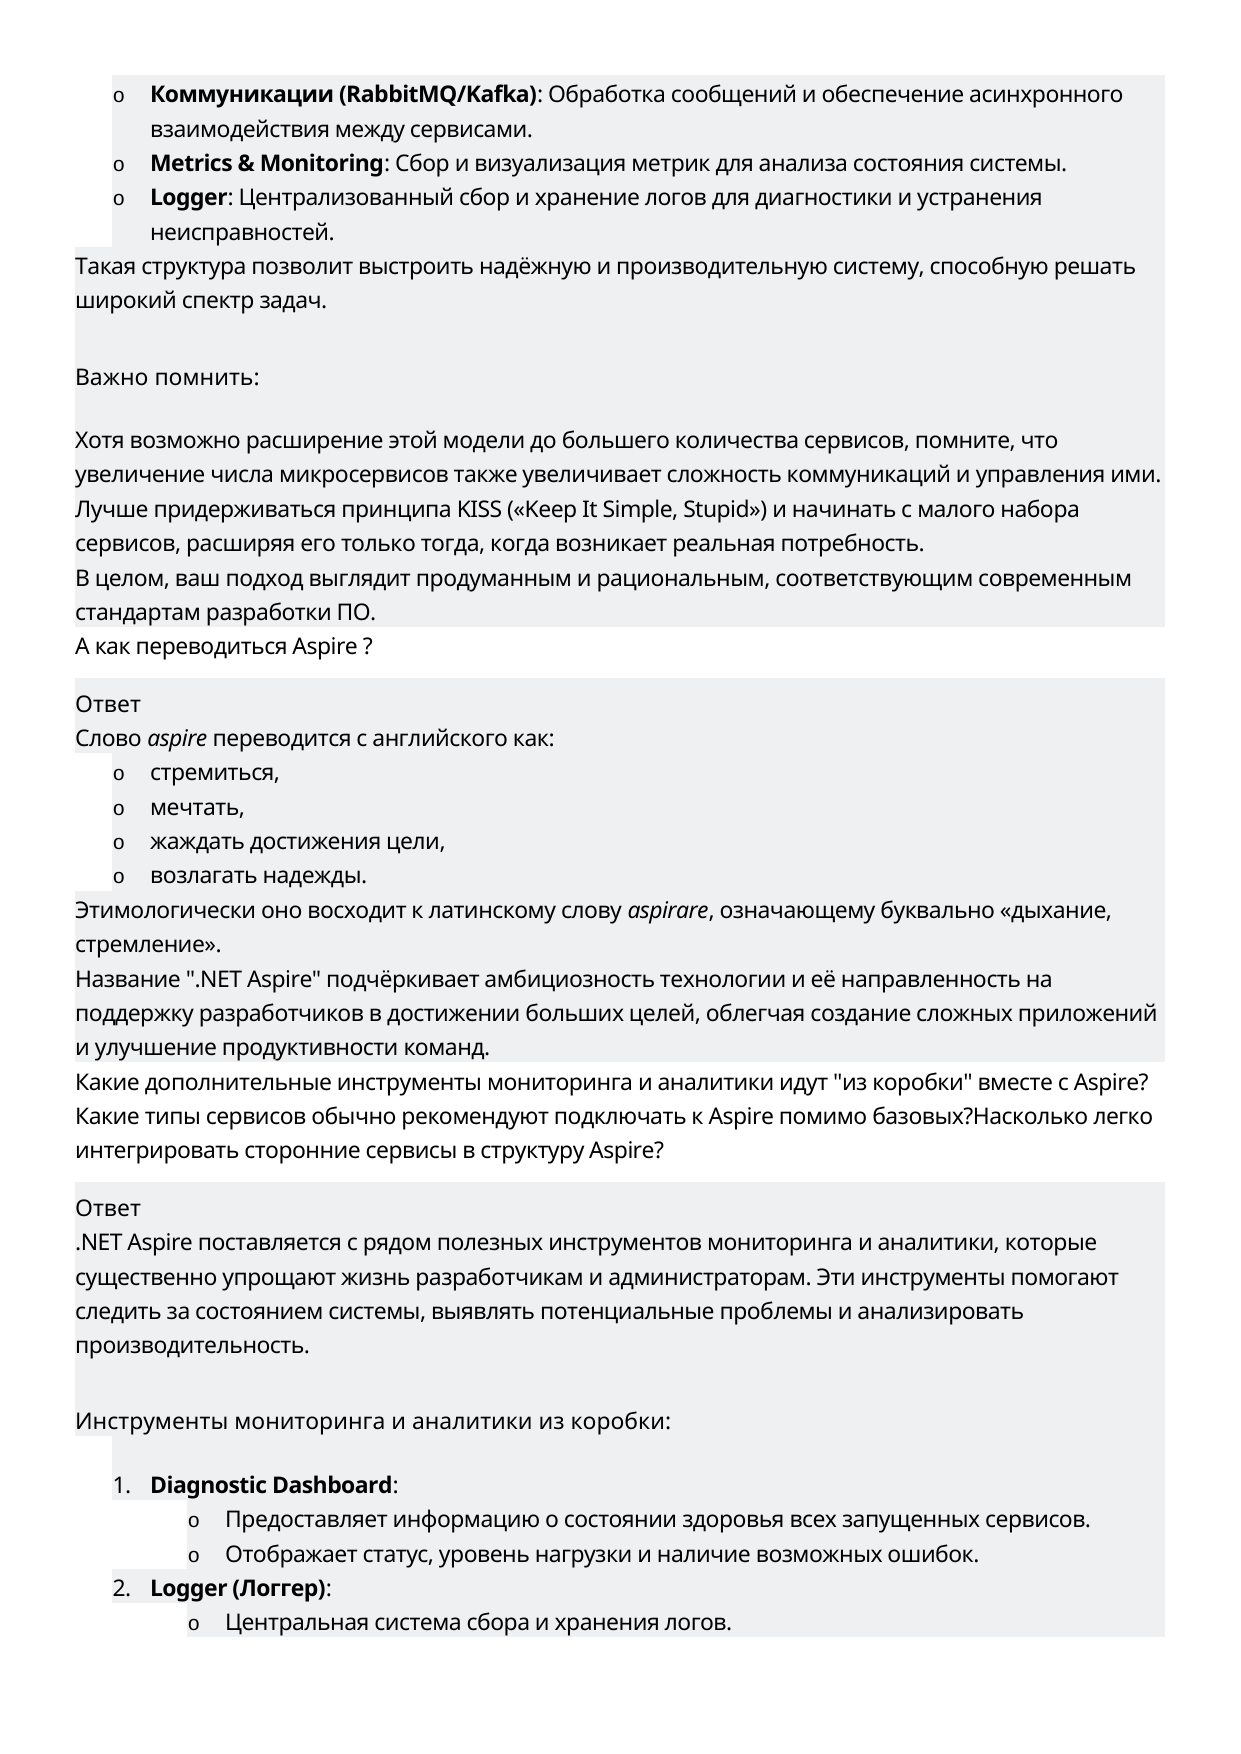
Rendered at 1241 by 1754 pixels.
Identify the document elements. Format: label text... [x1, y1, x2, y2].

list Logger (Логгер): [112, 1569, 1165, 1603]
list Отображает статус, уровень нагрузки и наличие возможных ошибок. [187, 1534, 1165, 1569]
text .NET Aspire поставляется с рядом полезных инструментов мониторинга и аналитики, которые существенно упрощают жизнь разработчикам и администраторам. Эти инструменты помогают следить за состоянием системы, выявлять потенциальные проблемы и анализировать производительность. [75, 1223, 1165, 1360]
text Название ".NET Aspire" подчёркивает амбициозность технологии и её направленность на поддержку разработчиков в достижении больших целей, облегчая создание сложных приложений и улучшение продуктивности команд. [75, 959, 1165, 1062]
text А как переводиться Aspire ? [75, 627, 1165, 661]
list Коммуникации (RabbitMQ/Kafka): Обработка сообщений и обеспечение асинхронного взаимодействия между сервисами. [112, 75, 1165, 144]
list Logger: Централизованный сбор и хранение логов для диагностики и устранения неисправностей. [112, 178, 1165, 247]
text Этимологически оно восходит к латинскому слову aspirare, означающему буквально «дыхание, стремление». [75, 891, 1165, 959]
text Такая структура позволит выстроить надёжную и производительную систему, способную решать широкий спектр задач. [75, 247, 1165, 316]
text Важно помнить: [75, 345, 1165, 392]
list Metrics & Monitoring: Сбор и визуализация метрик для анализа состояния системы. [112, 144, 1165, 178]
list мечтать, [112, 787, 1165, 822]
text Ответ [75, 1182, 1165, 1223]
text Инструменты мониторинга и аналитики из коробки: [75, 1389, 1165, 1436]
text Слово aspire переводится с английского как: [75, 719, 1165, 753]
list Diagnostic Dashboard: [112, 1466, 1165, 1500]
text Какие дополнительные инструменты мониторинга и аналитики идут "из коробки" вместе с Aspire?Какие типы сервисов обычно рекомендуют подключать к Aspire помимо базовых?Насколько легко интегрировать сторонние сервисы в структуру Aspire? [75, 1062, 1165, 1166]
list Предоставляет информацию о состоянии здоровья всех запущенных сервисов. [187, 1500, 1165, 1534]
text В целом, ваш подход выглядит продуманным и рациональным, соответствующим современным стандартам разработки ПО. [75, 558, 1165, 627]
text Хотя возможно расширение этой модели до большего количества сервисов, помните, что увеличение числа микросервисов также увеличивает сложность коммуникаций и управления ими. Лучше придерживаться принципа KISS («Keep It Simple, Stupid») и начинать с малого набора сервисов, расширяя его только тогда, когда возникает реальная потребность. [75, 421, 1165, 558]
list стремиться, [112, 753, 1165, 787]
list Центральная система сбора и хранения логов. [187, 1603, 1165, 1637]
list жаждать достижения цели, [112, 822, 1165, 856]
text Ответ [75, 678, 1165, 719]
list возлагать надежды. [112, 856, 1165, 891]
